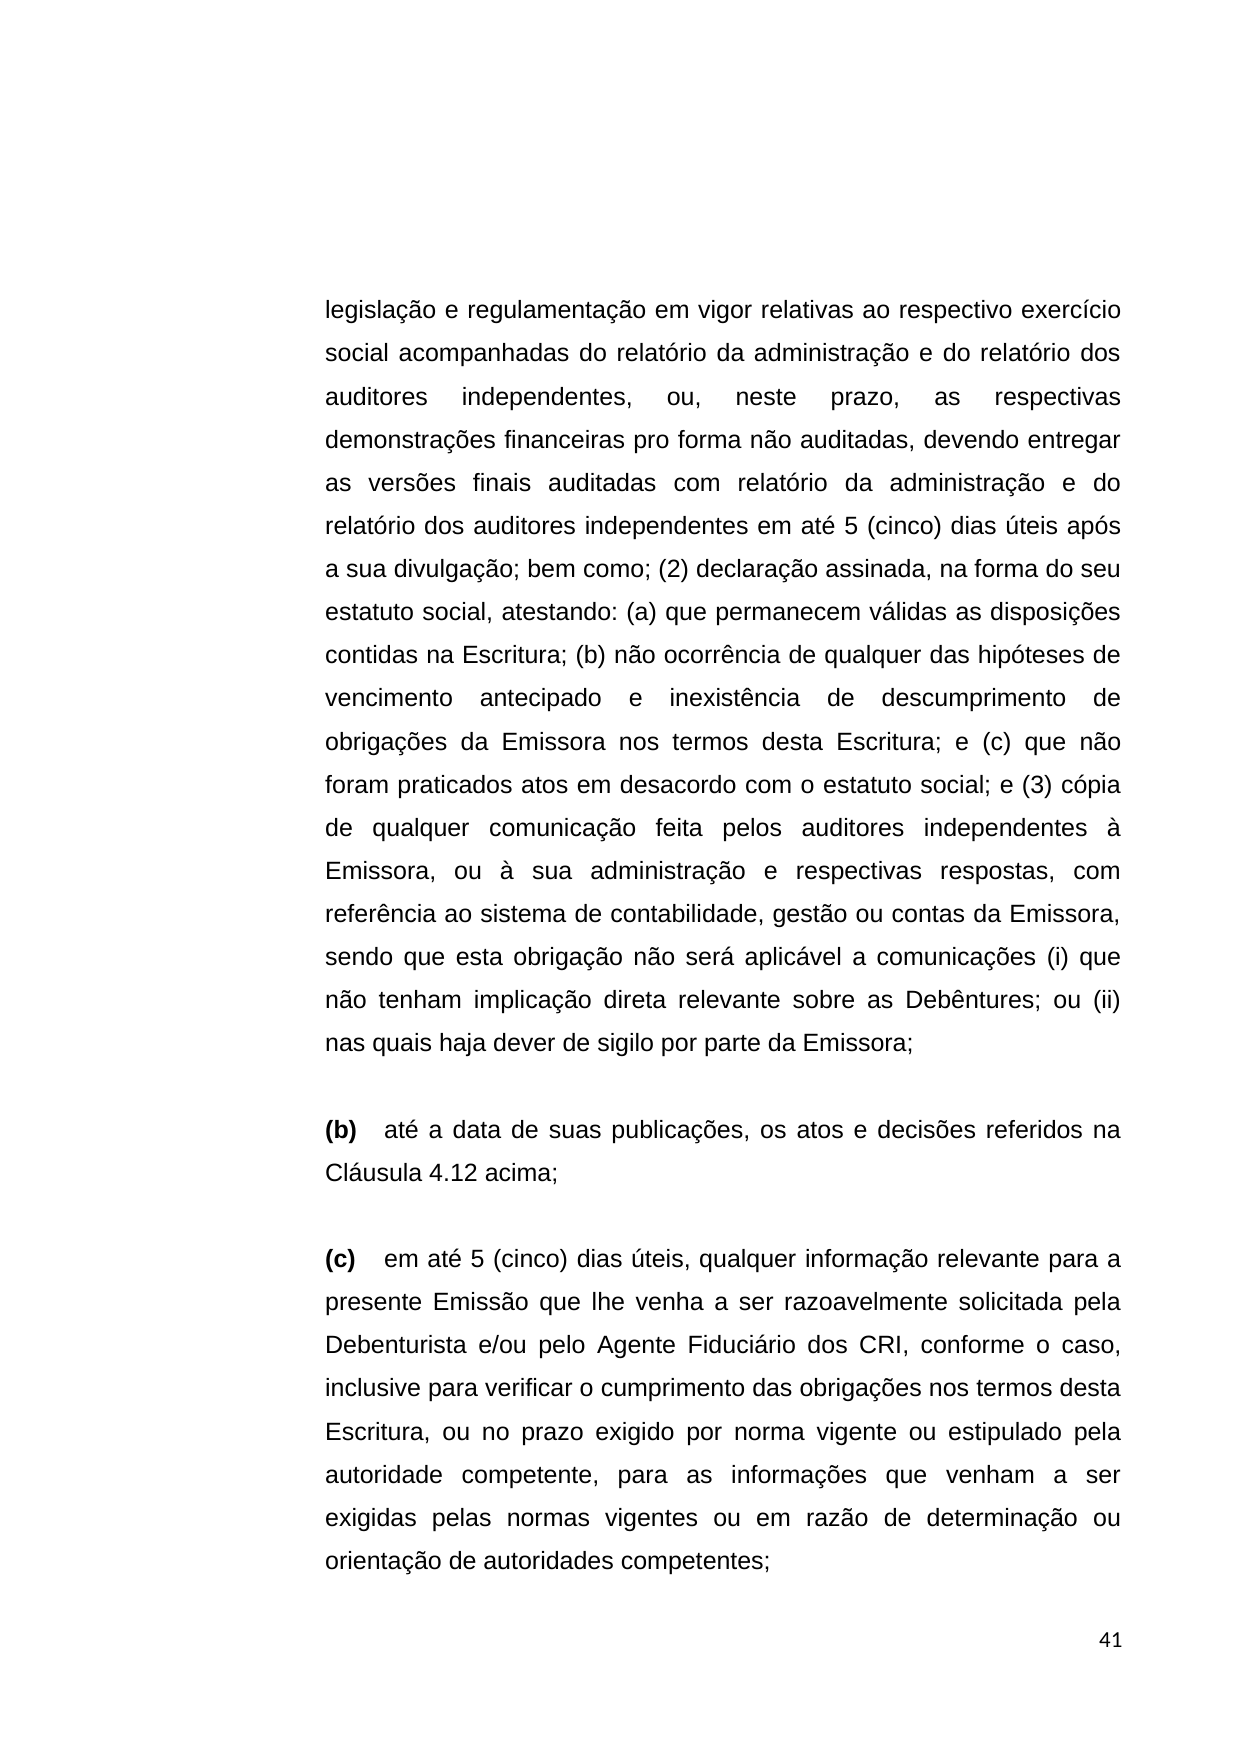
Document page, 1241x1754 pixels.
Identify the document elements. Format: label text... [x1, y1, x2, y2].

list até a data de suas publicações, os atos e decisões referidos na Cláusula 4.12 acima; [325, 1115, 1122, 1187]
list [325, 295, 1122, 1057]
list em até 5 (cinco) dias úteis, qualquer informação relevante para a presente Emissão que lhe venha a ser razoavelmente solicitada pela Debenturista e/ou pelo Agente Fiduciário dos CRI, conforme o caso, inclusive para verificar o cumprimento das obrigações nos termos desta Escritura, ou no prazo exigido por norma vigente ou estipulado pela autoridade competente, para as informações que venham a ser exigidas pelas normas vigentes ou em razão de determinação ou orientação de autoridades competentes; [325, 1244, 1122, 1575]
